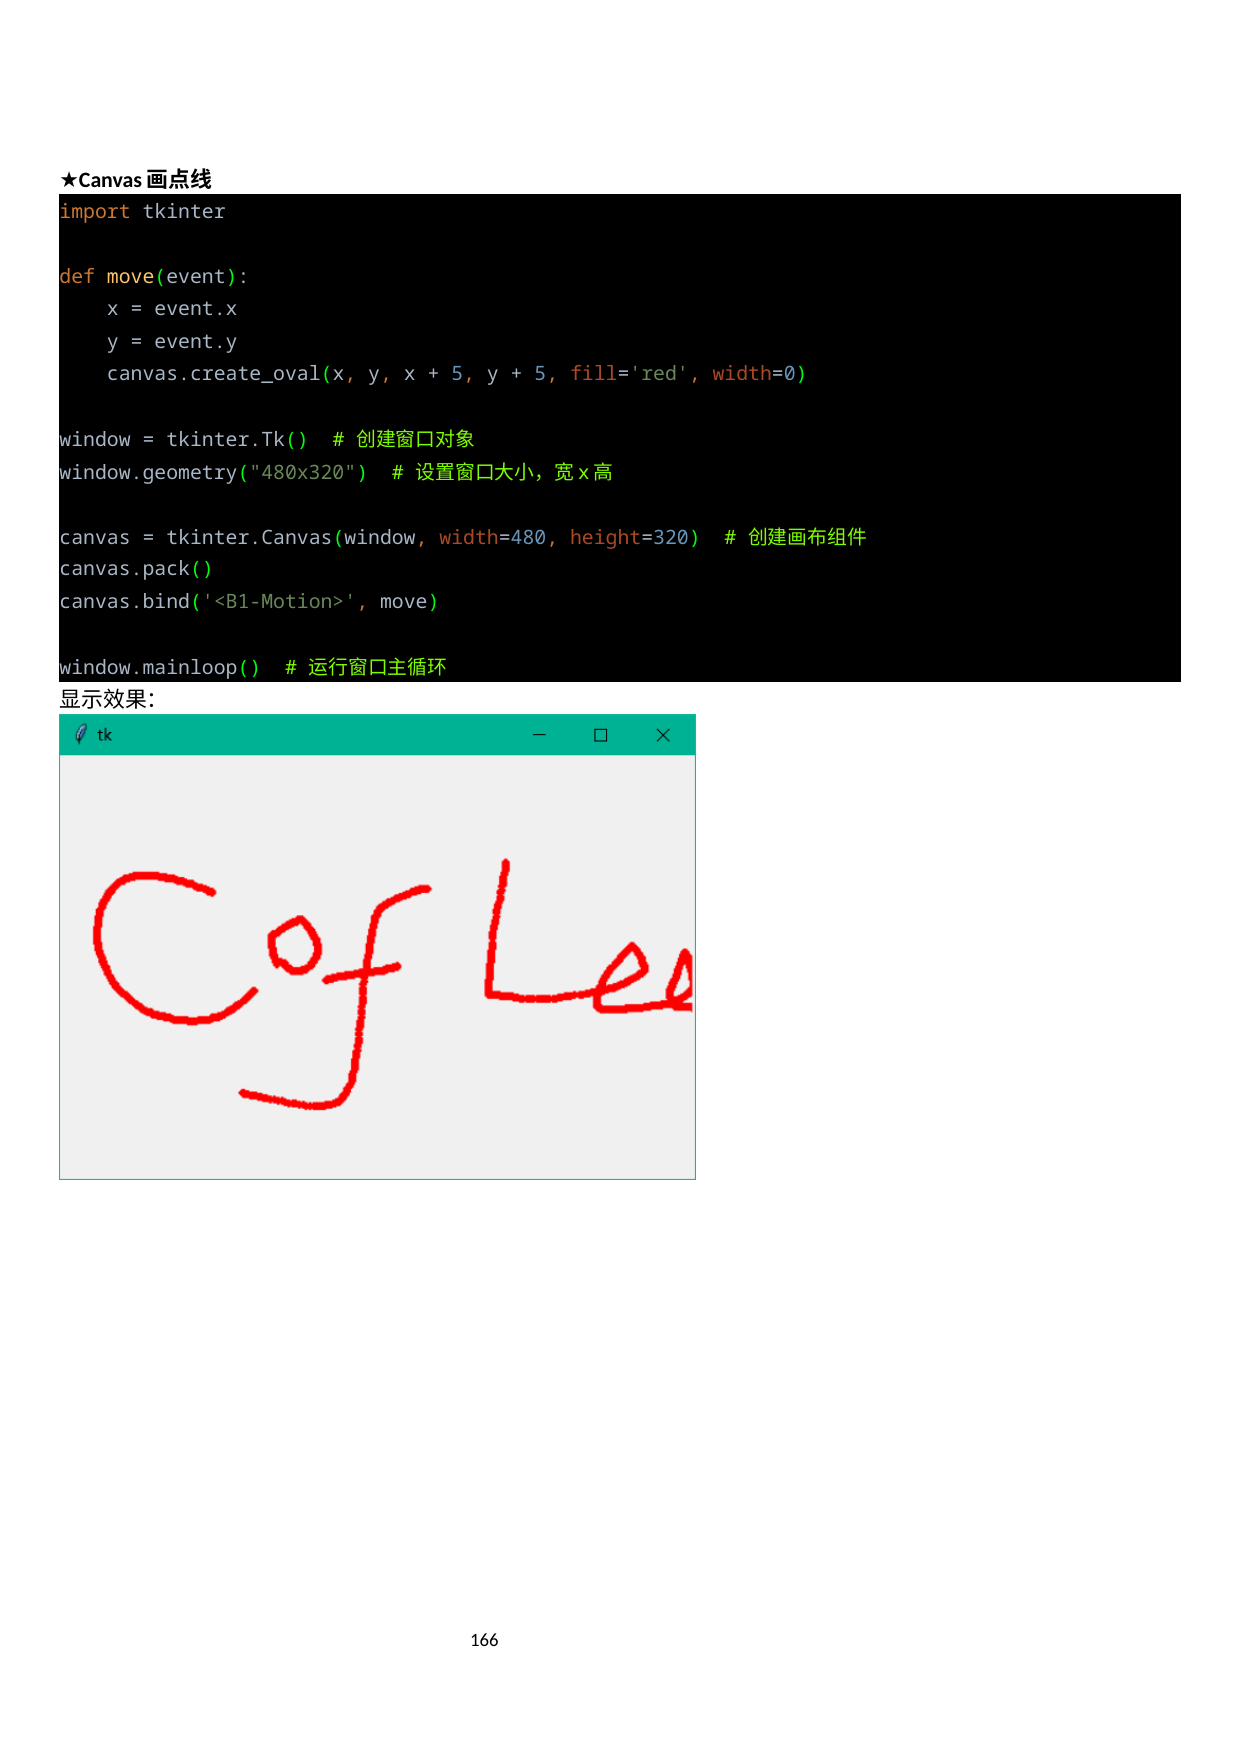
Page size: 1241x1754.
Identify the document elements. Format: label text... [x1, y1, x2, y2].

picture [59, 714, 696, 1180]
text ★Canvas画点线 [59, 162, 1181, 194]
text 显示效果： [59, 682, 1181, 714]
text import tkinter def move(event): x = event.x y = event.y canvas.create_oval(x, y, x + 5, y + 5, fill='red', width=0) window = tkinter.Tk() # 创建窗口对象 window.geometry("480x320") # 设置窗口大小，宽x高 canvas = tkinter.Canvas(window, width=480, height=320) # 创建画布组件 canvas.pack() canvas.bind('<B1-Motion>', move) window.mainloop() # 运行窗口主循环 [59, 194, 1181, 682]
